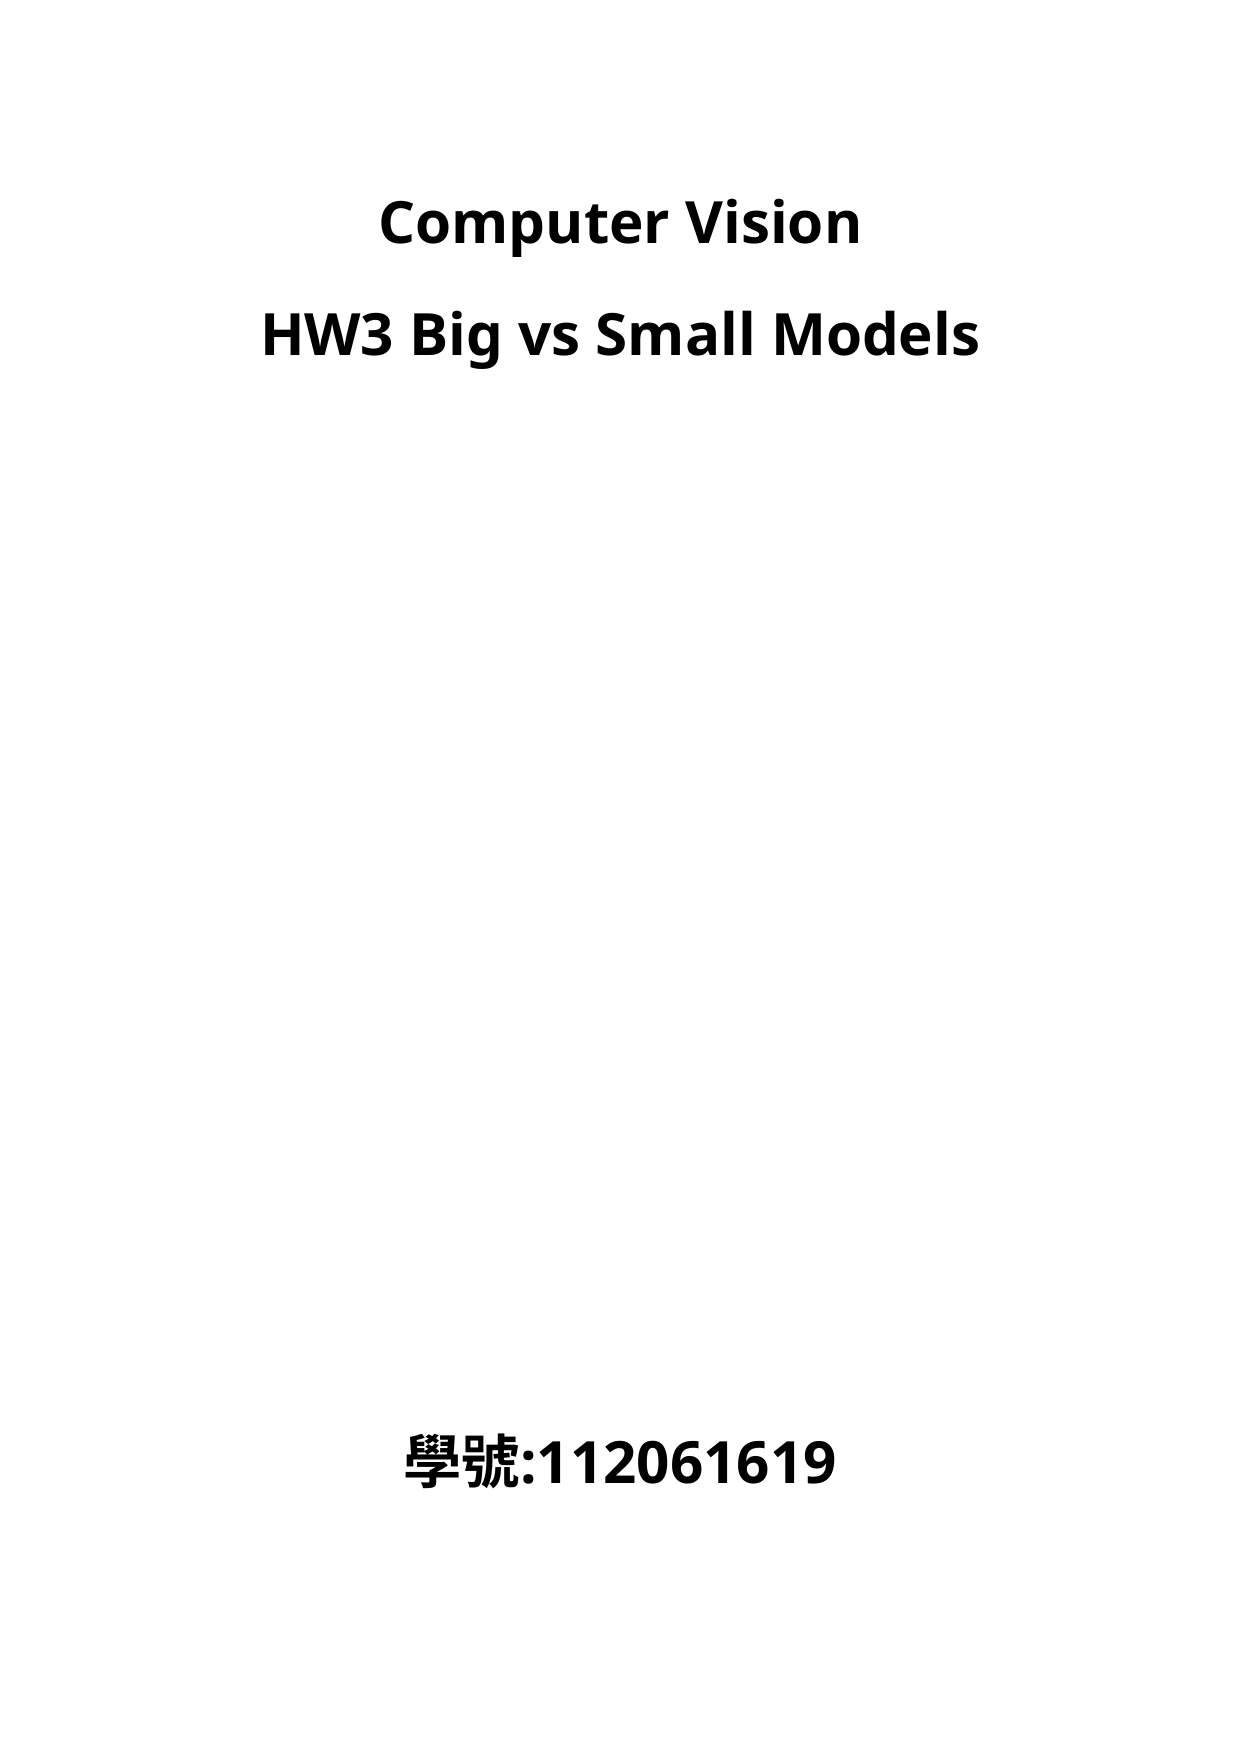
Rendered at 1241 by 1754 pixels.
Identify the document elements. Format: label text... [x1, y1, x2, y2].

text Computer Vision [187, 164, 1053, 277]
text HW3 Big vs Small Models [187, 277, 1053, 389]
text 學號:112061619 [187, 1402, 1053, 1514]
